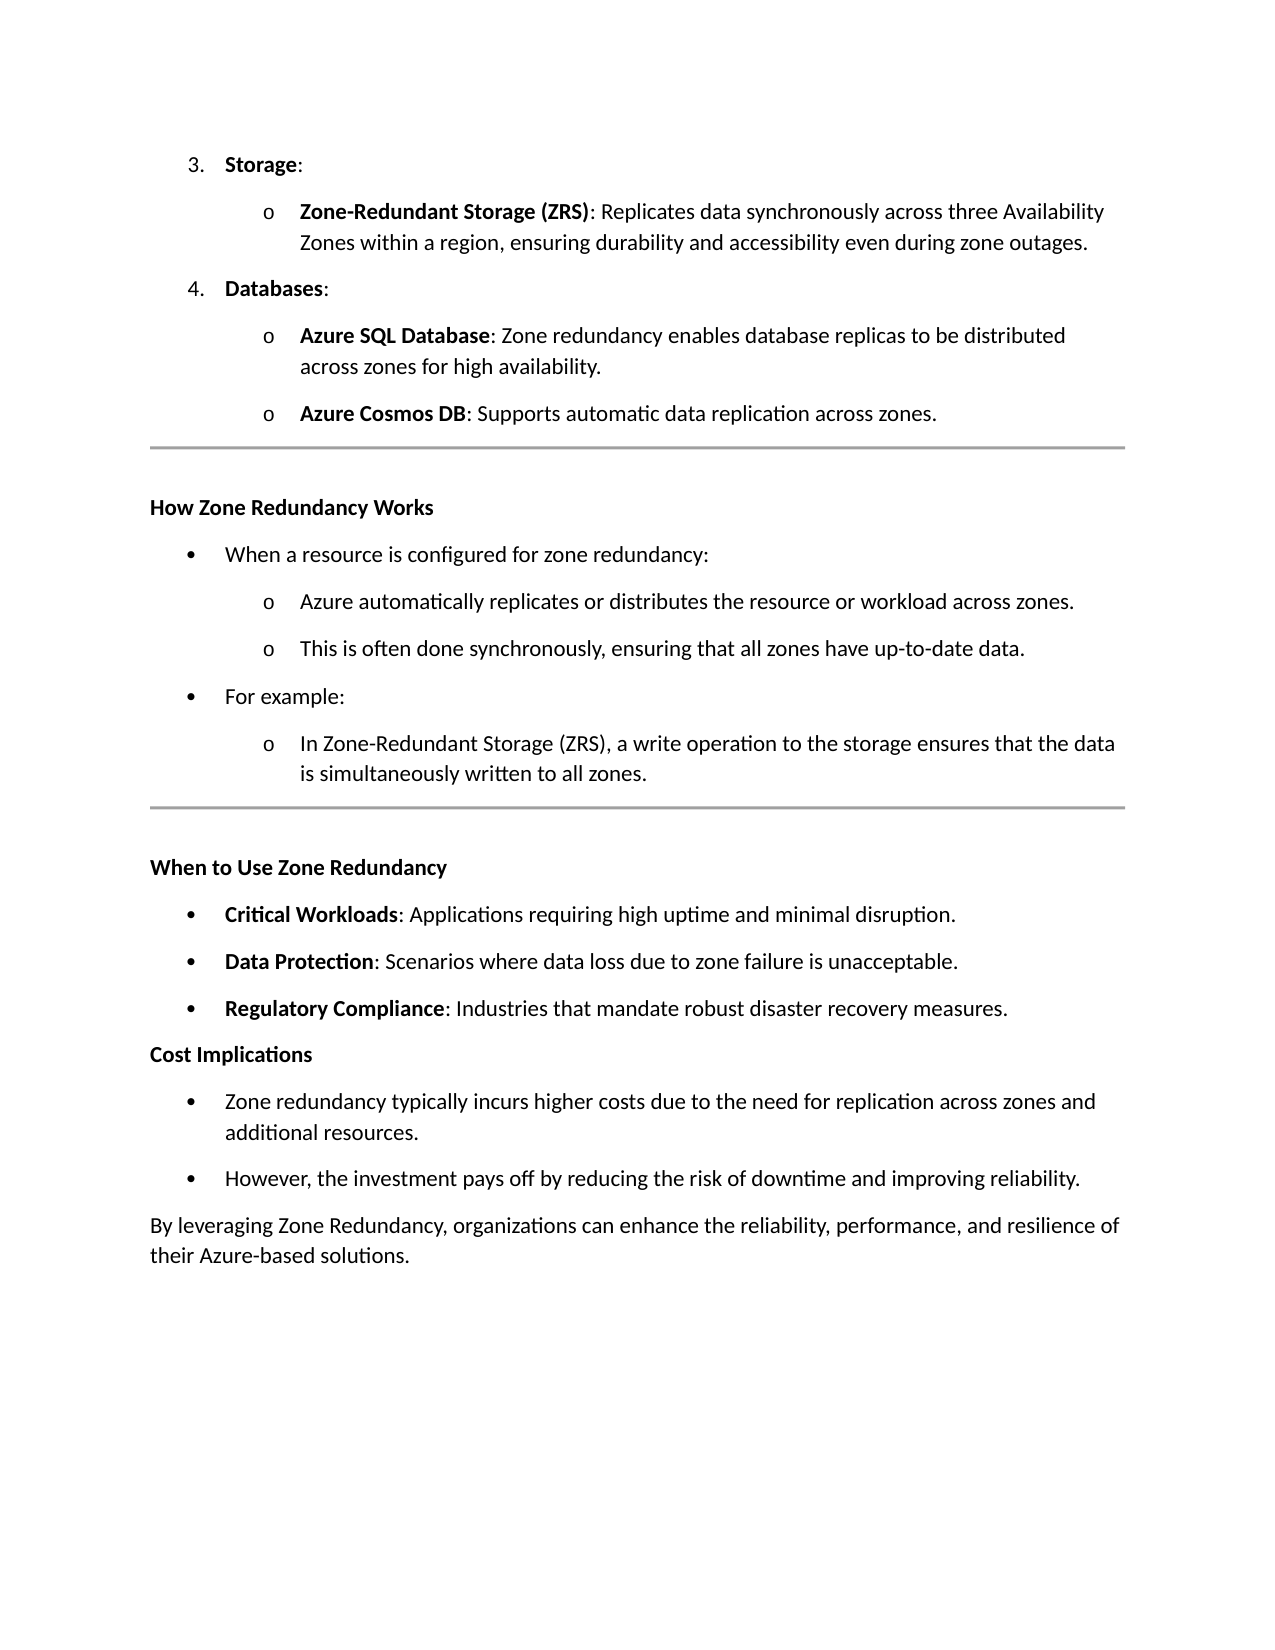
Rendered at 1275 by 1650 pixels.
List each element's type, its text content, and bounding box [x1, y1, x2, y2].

list This is often done synchronously, ensuring that all zones have up-to-date data. [262, 634, 1125, 663]
list Critical Workloads: Applications requiring high uptime and minimal disruption. [187, 900, 1125, 928]
text When to Use Zone Redundancy [150, 853, 1125, 881]
text By leveraging Zone Redundancy, organizations can enhance the reliability, performance, and resilience of their Azure-based solutions. [150, 1211, 1125, 1270]
list Azure Cosmos DB: Supports automatic data replication across zones. [262, 399, 1125, 427]
text How Zone Redundancy Works [150, 493, 1125, 521]
list For example: [187, 682, 1125, 710]
list When a resource is configured for zone redundancy: [187, 540, 1125, 568]
list Azure SQL Database: Zone redundancy enables database replicas to be distributed across zones for high availability. [262, 321, 1125, 380]
list Databases: [187, 274, 1125, 302]
list Zone-Redundant Storage (ZRS): Replicates data synchronously across three Availability Zones within a region, ensuring durability and accessibility even during zone outages. [262, 197, 1125, 256]
list Zone redundancy typically incurs higher costs due to the need for replication across zones and additional resources. [187, 1087, 1125, 1146]
list Data Protection: Scenarios where data loss due to zone failure is unacceptable. [187, 947, 1125, 975]
list Regulatory Compliance: Industries that mandate robust disaster recovery measures. [187, 994, 1125, 1022]
list Storage: [187, 150, 1125, 178]
list However, the investment pays off by reducing the risk of downtime and improving reliability. [187, 1164, 1125, 1193]
list Azure automatically replicates or distributes the resource or workload across zones. [262, 587, 1125, 616]
text Cost Implications [150, 1041, 1125, 1069]
list In Zone-Redundant Storage (ZRS), a write operation to the storage ensures that the data is simultaneously written to all zones. [262, 729, 1125, 787]
